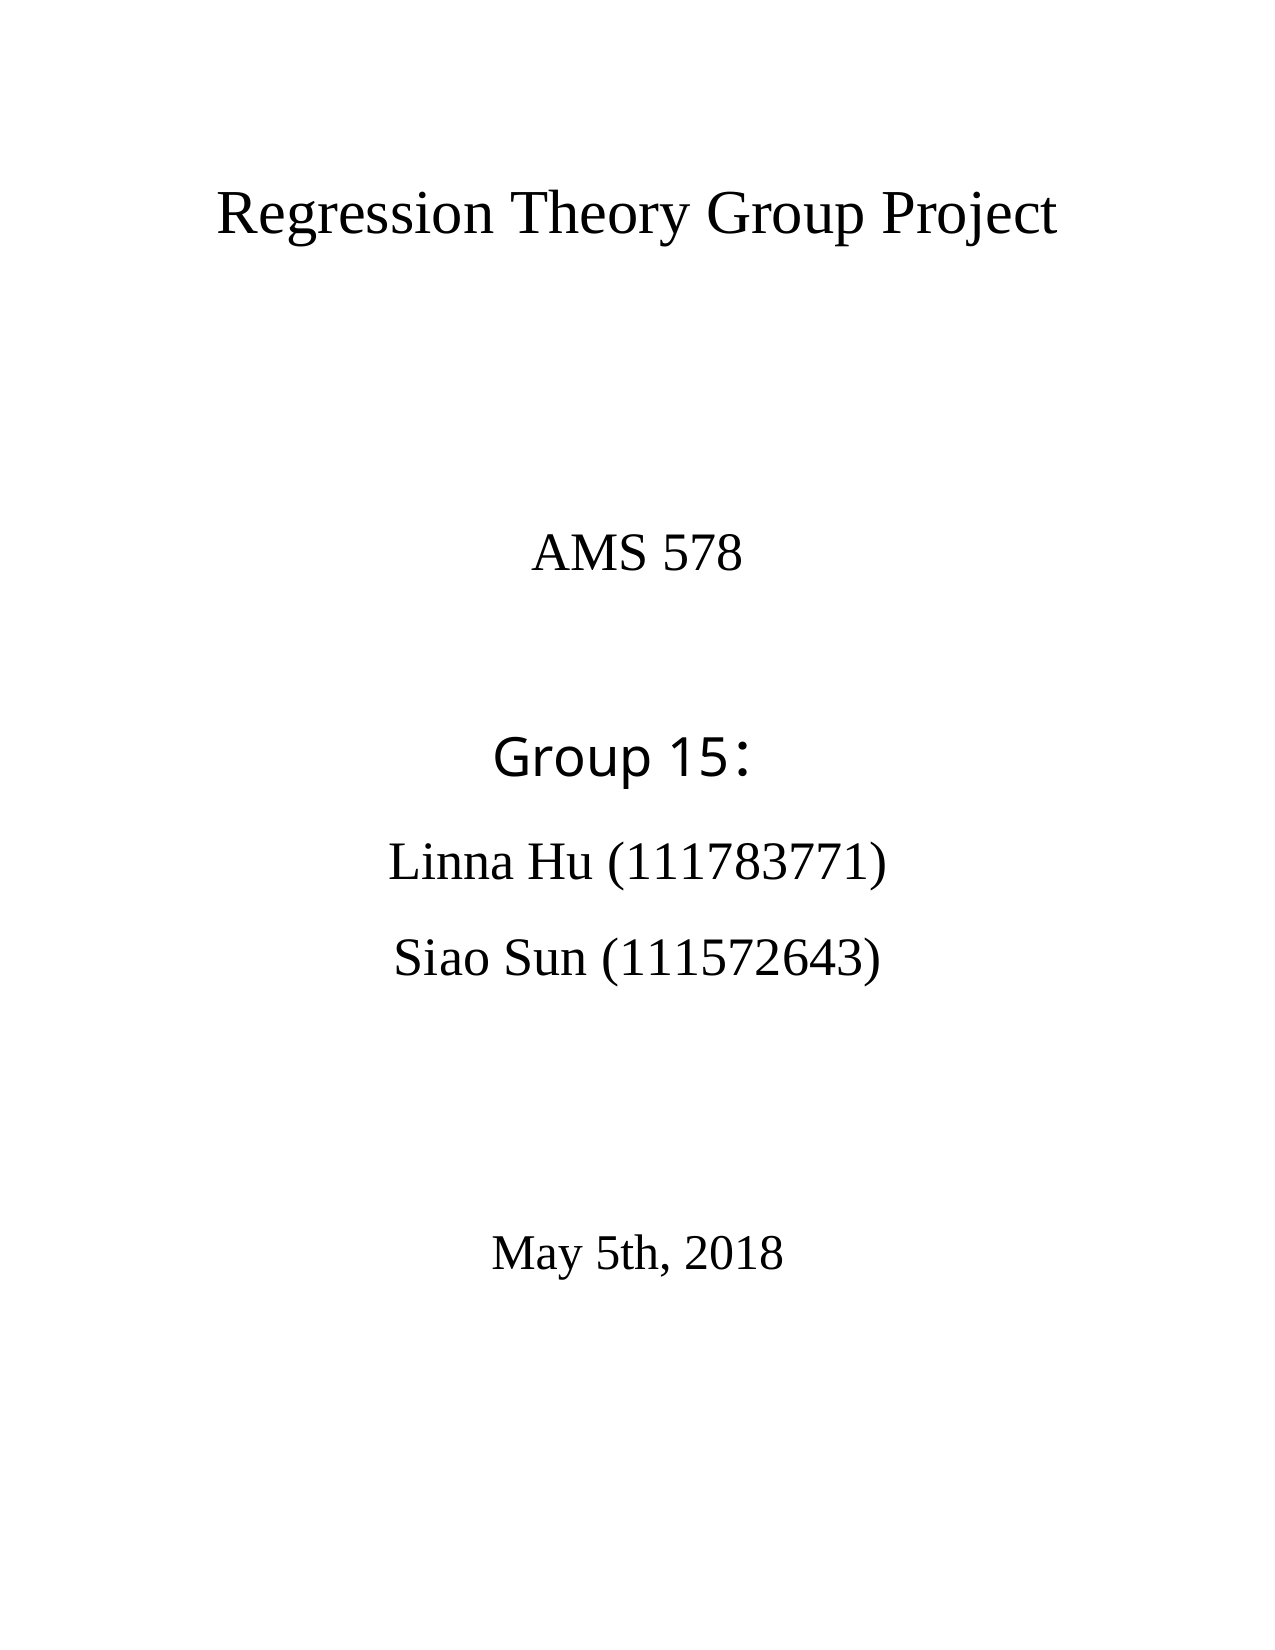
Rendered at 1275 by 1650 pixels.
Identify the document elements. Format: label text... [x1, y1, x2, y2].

text May 5th, 2018 [150, 1223, 1125, 1281]
text Linna Hu (111783771) [150, 828, 1125, 891]
text Group 15： [150, 713, 1125, 792]
text Siao Sun (111572643) [150, 925, 1125, 987]
text AMS 578 [150, 520, 1125, 582]
title Regression Theory Group Project [150, 175, 1125, 247]
